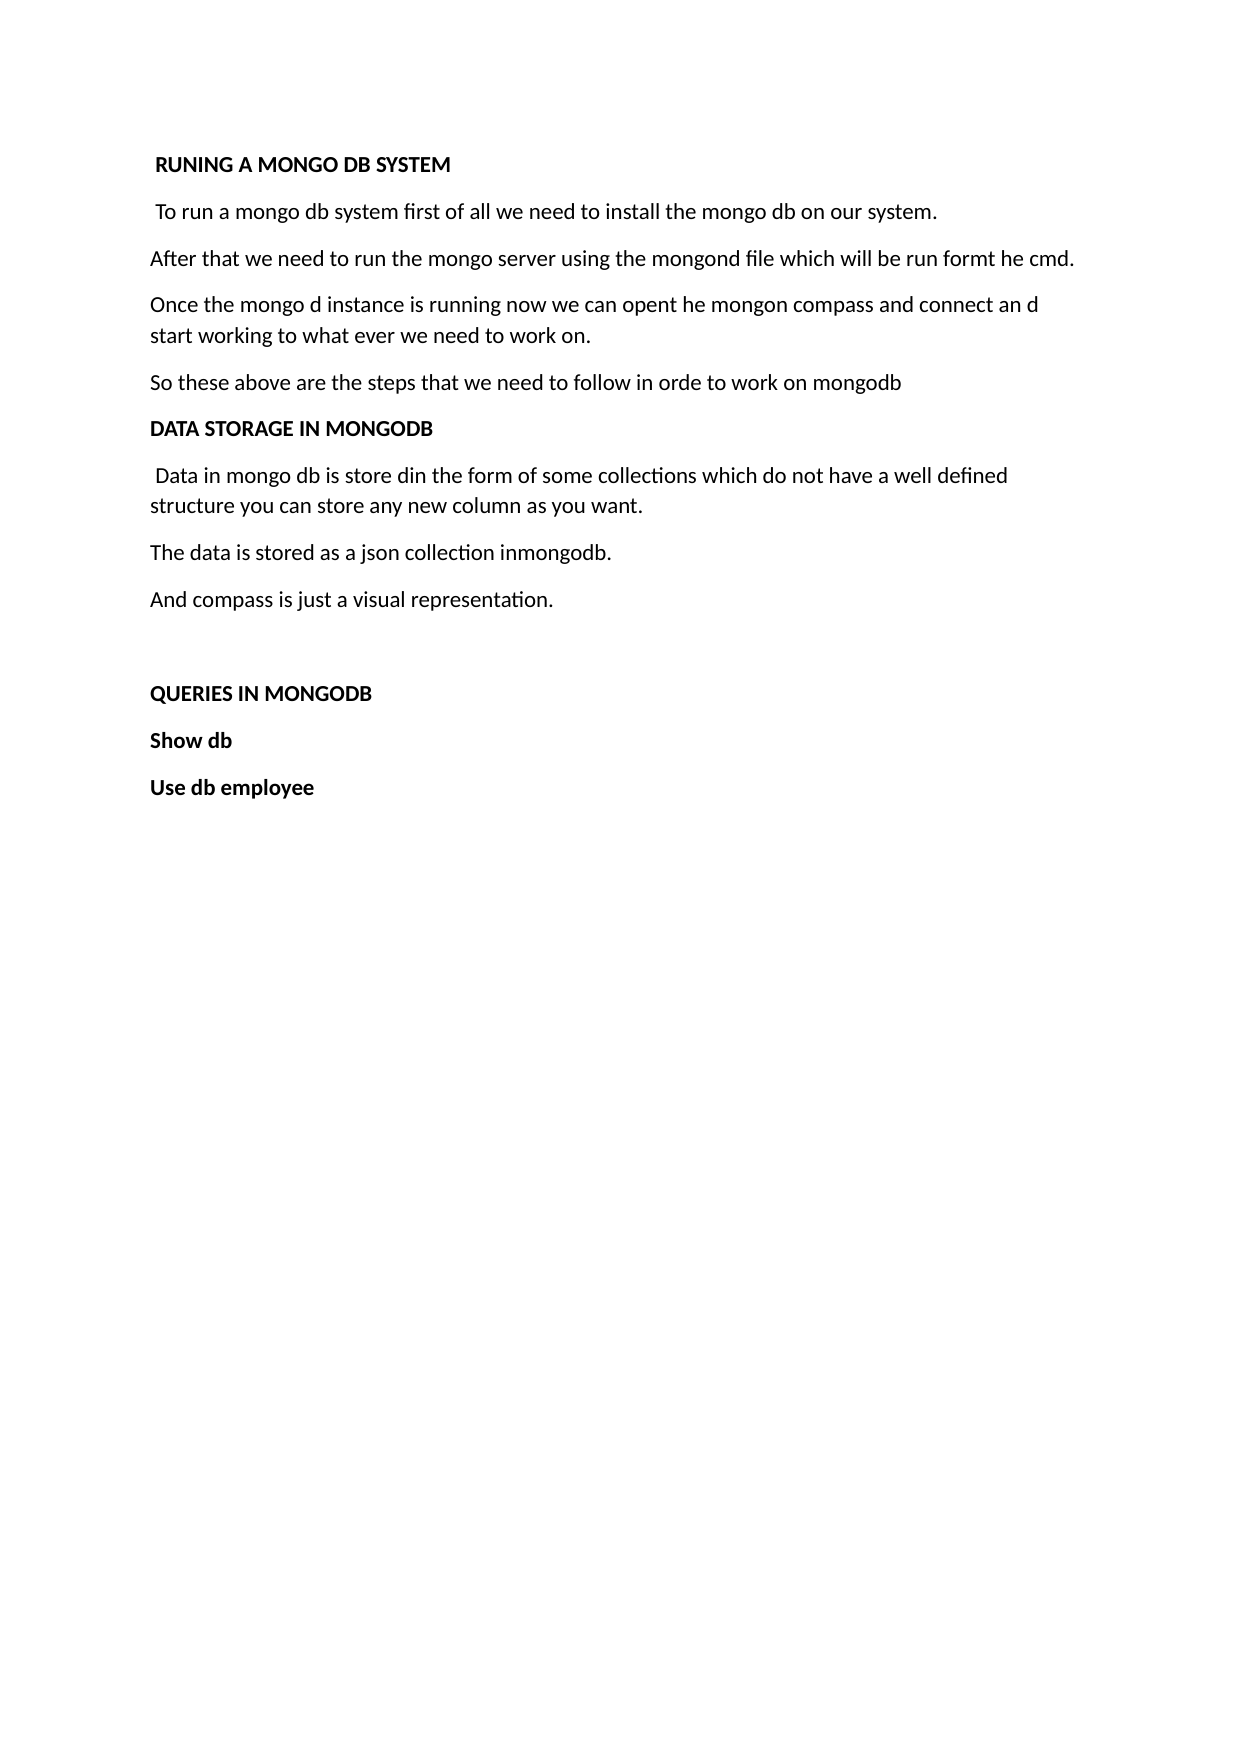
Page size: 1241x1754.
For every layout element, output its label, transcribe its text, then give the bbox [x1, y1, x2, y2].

text Once the mongo d instance is running now we can opent he mongon compass and connect an d start working to what ever we need to work on. [150, 291, 1090, 349]
text RUNING A MONGO DB SYSTEM [150, 150, 1090, 178]
text Show db [150, 726, 1090, 754]
text DATA STORAGE IN MONGODB [150, 414, 1090, 443]
text Use db employee [150, 773, 1090, 801]
text The data is stored as a json collection inmongodb. [150, 538, 1090, 567]
text So these above are the steps that we need to follow in orde to work on mongodb [150, 368, 1090, 396]
text After that we need to run the mongo server using the mongond file which will be run formt he cmd. [150, 244, 1090, 272]
text To run a mongo db system first of all we need to install the mongo db on our system. [150, 197, 1090, 225]
text And compass is just a visual representation. [150, 585, 1090, 613]
text Data in mongo db is store din the form of some collections which do not have a well defined structure you can store any new column as you want. [150, 461, 1090, 520]
text QUERIES IN MONGODB [150, 679, 1090, 707]
